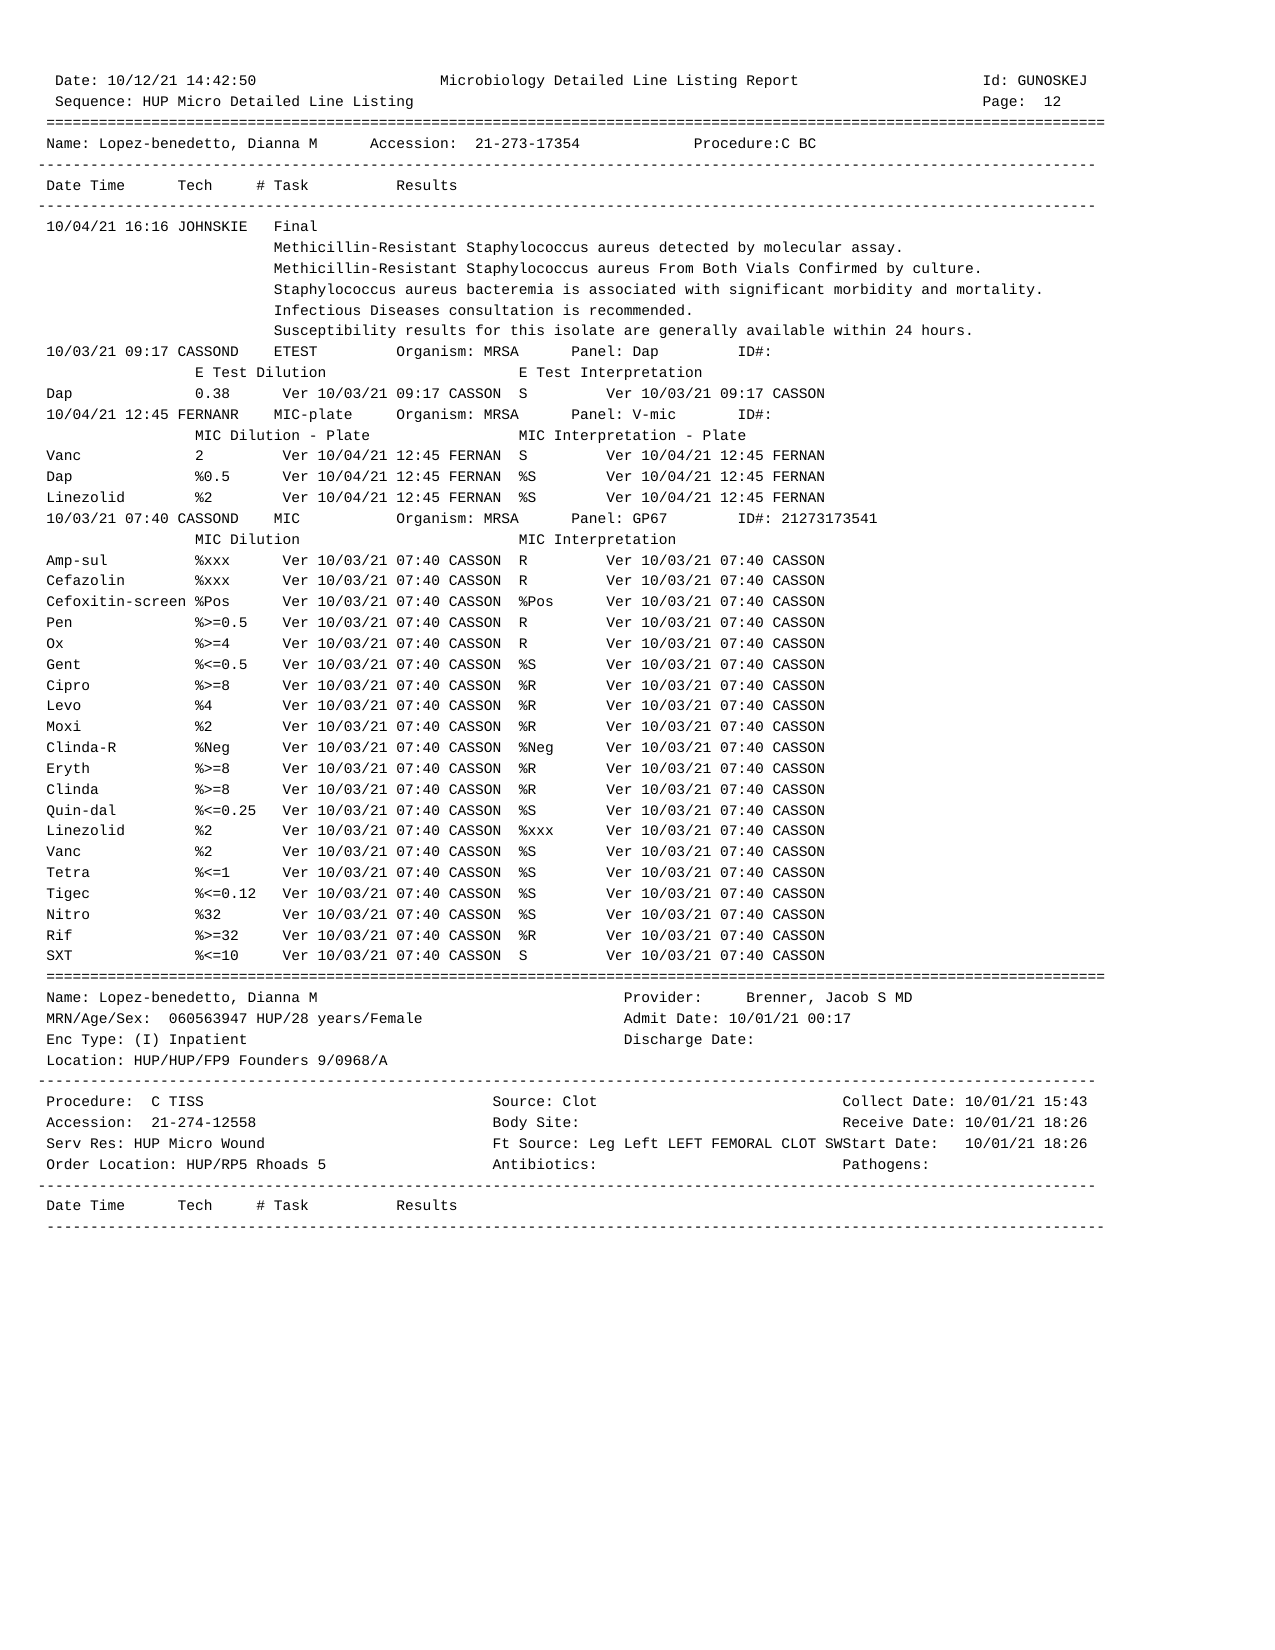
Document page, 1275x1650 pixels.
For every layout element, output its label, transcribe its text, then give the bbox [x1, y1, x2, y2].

text Levo %4 Ver 10/03/21 07:40 CASSON %R Ver 10/03/21 07:40 CASSON [37, 699, 1262, 715]
text Name: Lopez-benedetto, Dianna M Provider: Brenner, Jacob S MD [37, 990, 1262, 1007]
text 10/04/21 16:16 JOHNSKIE Final [37, 219, 1262, 236]
text MIC Dilution - Plate MIC Interpretation - Plate [37, 428, 1262, 444]
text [37, 1178, 1262, 1194]
text Pen %>=0.5 Ver 10/03/21 07:40 CASSON R Ver 10/03/21 07:40 CASSON [37, 615, 1262, 632]
text Gent %<=0.5 Ver 10/03/21 07:40 CASSON %S Ver 10/03/21 07:40 CASSON [37, 657, 1262, 673]
text Quin-dal %<=0.25 Ver 10/03/21 07:40 CASSON %S Ver 10/03/21 07:40 CASSON [37, 803, 1262, 819]
text MIC Dilution MIC Interpretation [37, 532, 1262, 548]
text Accession: 21-274-12558 Body Site: Receive Date: 10/01/21 18:26 [37, 1115, 1262, 1132]
text Staphylococcus aureus bacteremia is associated with significant morbidity and mortality. [37, 282, 1262, 298]
text Tigec %<=0.12 Ver 10/03/21 07:40 CASSON %S Ver 10/03/21 07:40 CASSON [37, 886, 1262, 903]
text ========================================================================================================================= [37, 969, 1262, 986]
text Dap 0.38 Ver 10/03/21 09:17 CASSON S Ver 10/03/21 09:17 CASSON [37, 386, 1262, 403]
text E Test Dilution E Test Interpretation [37, 365, 1262, 382]
text Clinda %>=8 Ver 10/03/21 07:40 CASSON %R Ver 10/03/21 07:40 CASSON [37, 782, 1262, 798]
text Amp-sul %xxx Ver 10/03/21 07:40 CASSON R Ver 10/03/21 07:40 CASSON [37, 553, 1262, 569]
text Nitro %32 Ver 10/03/21 07:40 CASSON %S Ver 10/03/21 07:40 CASSON [37, 907, 1262, 923]
text Linezolid %2 Ver 10/03/21 07:40 CASSON %xxx Ver 10/03/21 07:40 CASSON [37, 824, 1262, 840]
text Moxi %2 Ver 10/03/21 07:40 CASSON %R Ver 10/03/21 07:40 CASSON [37, 719, 1262, 736]
text Vanc 2 Ver 10/04/21 12:45 FERNAN S Ver 10/04/21 12:45 FERNAN [37, 449, 1262, 465]
text ------------------------------------------------------------------------------------------------------------------------- [37, 157, 1262, 173]
text Rif %>=32 Ver 10/03/21 07:40 CASSON %R Ver 10/03/21 07:40 CASSON [37, 928, 1262, 944]
text SXT %<=10 Ver 10/03/21 07:40 CASSON S Ver 10/03/21 07:40 CASSON [37, 949, 1262, 965]
text ========================================================================================================================= [37, 115, 1262, 132]
text 10/04/21 12:45 FERNANR MIC-plate Organism: MRSA Panel: V-mic ID#: [37, 407, 1262, 423]
text Enc Type: (I) Inpatient Discharge Date: [37, 1032, 1262, 1048]
text Order Location: HUP/RP5 Rhoads 5 Antibiotics: Pathogens: [37, 1157, 1262, 1173]
text Tetra %<=1 Ver 10/03/21 07:40 CASSON %S Ver 10/03/21 07:40 CASSON [37, 865, 1262, 882]
text Infectious Diseases consultation is recommended. [37, 303, 1262, 319]
text Serv Res: HUP Micro Wound Ft Source: Leg Left LEFT FEMORAL CLOT SWStart Date: 10/01/21 18:26 [37, 1136, 1262, 1153]
text ------------------------------------------------------------------------------------------------------------------------- [37, 1074, 1262, 1090]
text Date Time Tech # Task Results [37, 1199, 1262, 1215]
text Vanc %2 Ver 10/03/21 07:40 CASSON %S Ver 10/03/21 07:40 CASSON [37, 844, 1262, 861]
text Eryth %>=8 Ver 10/03/21 07:40 CASSON %R Ver 10/03/21 07:40 CASSON [37, 761, 1262, 778]
text Linezolid %2 Ver 10/04/21 12:45 FERNAN %S Ver 10/04/21 12:45 FERNAN [37, 490, 1262, 507]
text Methicillin-Resistant Staphylococcus aureus detected by molecular assay. [37, 240, 1262, 257]
text Cefazolin %xxx Ver 10/03/21 07:40 CASSON R Ver 10/03/21 07:40 CASSON [37, 574, 1262, 590]
text Name: Lopez-benedetto, Dianna M Accession: 21-273-17354 Procedure:C BC [37, 136, 1262, 153]
text 10/03/21 07:40 CASSOND MIC Organism: MRSA Panel: GP67 ID#: 21273173541 [37, 511, 1262, 528]
text Cefoxitin-screen %Pos Ver 10/03/21 07:40 CASSON %Pos Ver 10/03/21 07:40 CASSON [37, 594, 1262, 611]
text Sequence: HUP Micro Detailed Line Listing Page: 12 [37, 94, 1262, 111]
text Susceptibility results for this isolate are generally available within 24 hours. [37, 324, 1262, 340]
text Dap %0.5 Ver 10/04/21 12:45 FERNAN %S Ver 10/04/21 12:45 FERNAN [37, 469, 1262, 486]
text Ox %>=4 Ver 10/03/21 07:40 CASSON R Ver 10/03/21 07:40 CASSON [37, 636, 1262, 653]
text 10/03/21 09:17 CASSOND ETEST Organism: MRSA Panel: Dap ID#: [37, 344, 1262, 361]
text Date: 10/12/21 14:42:50 Microbiology Detailed Line Listing Report Id: GUNOSKEJ [37, 74, 1262, 90]
text ------------------------------------------------------------------------------------------------------------------------- [37, 199, 1262, 215]
text Cipro %>=8 Ver 10/03/21 07:40 CASSON %R Ver 10/03/21 07:40 CASSON [37, 678, 1262, 694]
text Clinda-R %Neg Ver 10/03/21 07:40 CASSON %Neg Ver 10/03/21 07:40 CASSON [37, 740, 1262, 757]
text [37, 1219, 1262, 1236]
text MRN/Age/Sex: 060563947 HUP/28 years/Female Admit Date: 10/01/21 00:17 [37, 1011, 1262, 1028]
text Procedure: C TISS Source: Clot Collect Date: 10/01/21 15:43 [37, 1094, 1262, 1111]
text Date Time Tech # Task Results [37, 178, 1262, 194]
text Methicillin-Resistant Staphylococcus aureus From Both Vials Confirmed by culture. [37, 261, 1262, 278]
text Location: HUP/HUP/FP9 Founders 9/0968/A [37, 1053, 1262, 1069]
